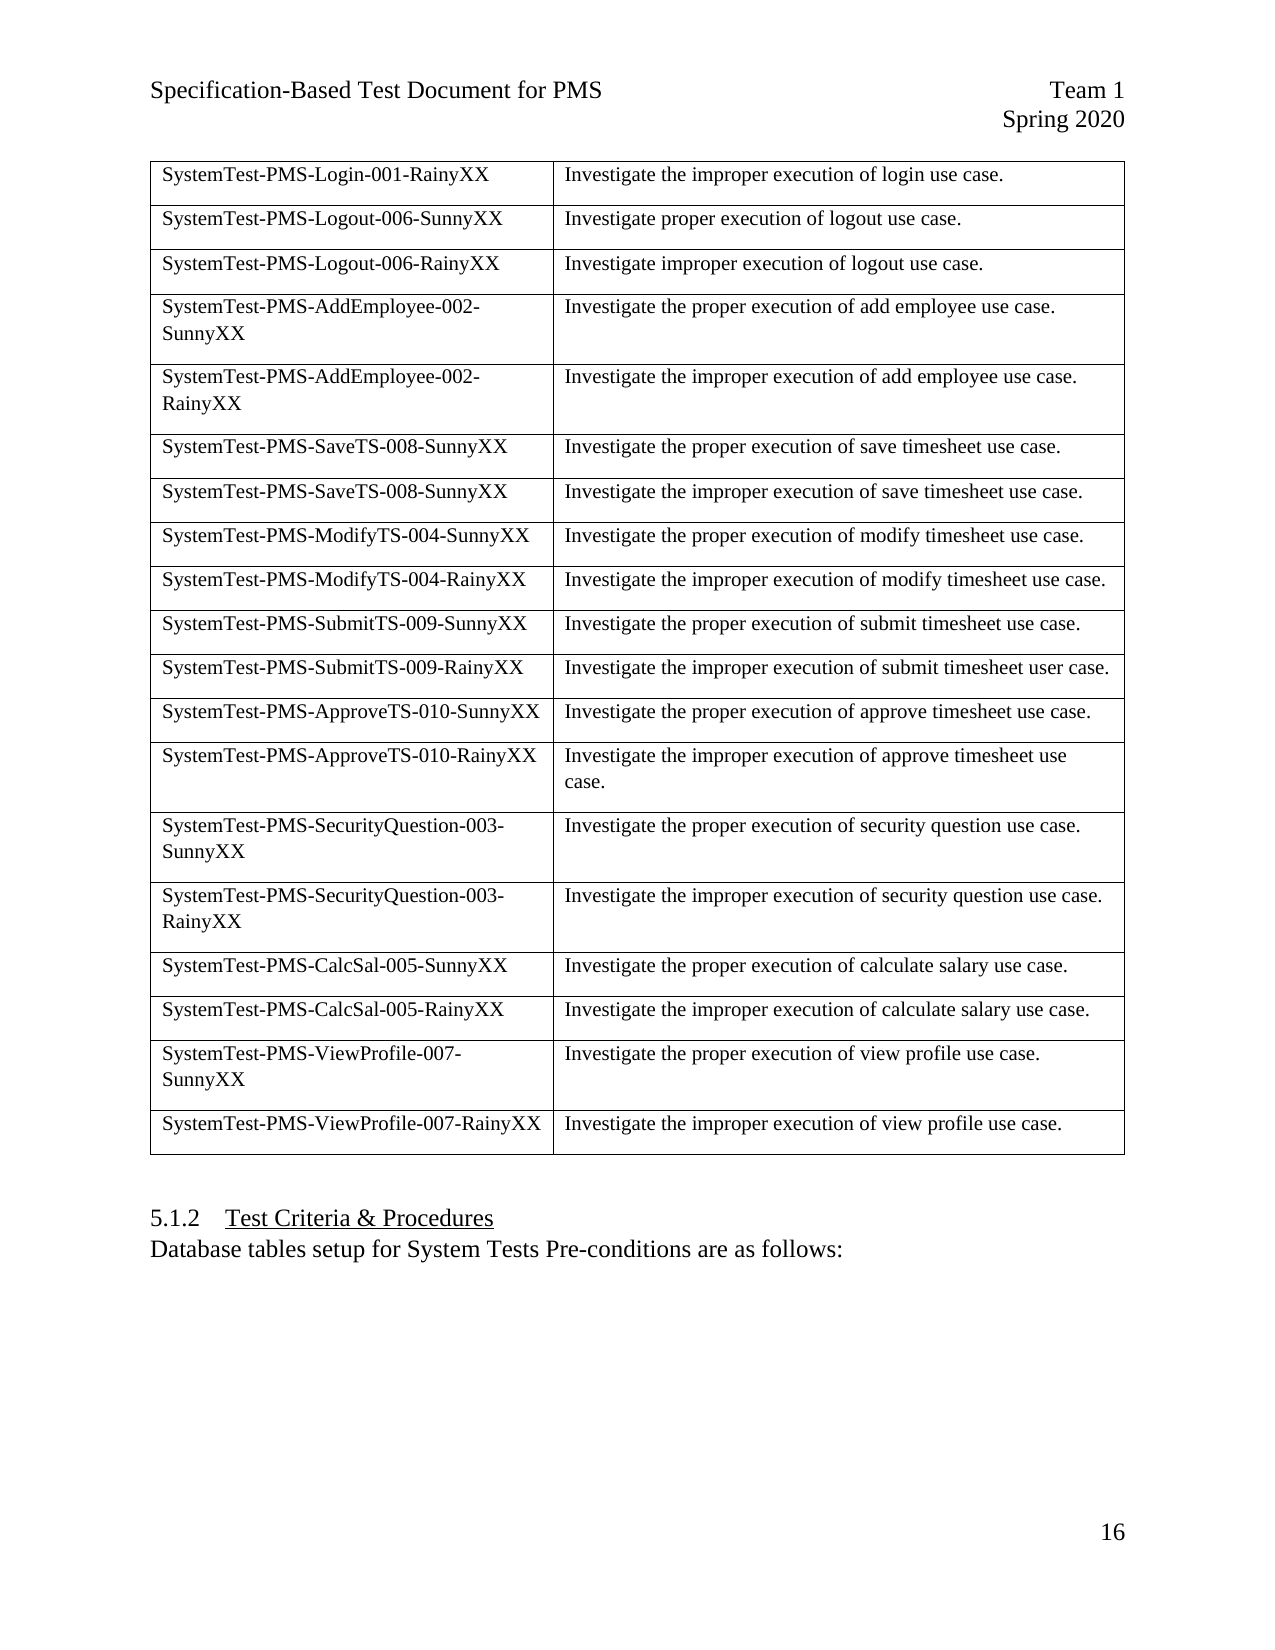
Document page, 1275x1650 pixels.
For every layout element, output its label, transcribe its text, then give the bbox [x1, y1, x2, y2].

table_cell Investigate the improper execution of security question use case. [554, 883, 1124, 952]
table_cell SystemTest-PMS-ModifyTS-004-RainyXX [151, 567, 553, 610]
table_cell Investigate the proper execution of save timesheet use case. [554, 435, 1124, 477]
table_cell SystemTest-PMS-AddEmployee-002-RainyXX [151, 365, 553, 433]
table_cell SystemTest-PMS-CalcSal-005-SunnyXX [151, 953, 553, 996]
table_cell Investigate the improper execution of login use case. [554, 162, 1124, 205]
table_cell Investigate the improper execution of modify timesheet use case. [554, 567, 1124, 610]
table_cell Investigate the proper execution of calculate salary use case. [554, 953, 1124, 996]
table_cell SystemTest-PMS-CalcSal-005-RainyXX [151, 997, 553, 1040]
table_cell SystemTest-PMS-ModifyTS-004-SunnyXX [151, 523, 553, 566]
table_cell SystemTest-PMS-SubmitTS-009-SunnyXX [151, 611, 553, 654]
table_cell SystemTest-PMS-SecurityQuestion-003-SunnyXX [151, 813, 553, 882]
table_cell SystemTest-PMS-SaveTS-008-SunnyXX [151, 479, 553, 522]
table_cell SystemTest-PMS-ViewProfile-007-SunnyXX [151, 1041, 553, 1110]
text Database tables setup for System Tests Pre-conditions are as follows: [150, 1234, 1125, 1263]
table_cell SystemTest-PMS-Logout-006-SunnyXX [151, 206, 553, 249]
table_cell SystemTest-PMS-Login-001-RainyXX [151, 162, 553, 205]
table_cell SystemTest-PMS-ViewProfile-007-RainyXX [151, 1111, 553, 1154]
table_cell SystemTest-PMS-ApproveTS-010-SunnyXX [151, 699, 553, 742]
table_cell Investigate the improper execution of calculate salary use case. [554, 997, 1124, 1040]
table_cell Investigate the proper execution of security question use case. [554, 813, 1124, 882]
table_cell Investigate the improper execution of submit timesheet user case. [554, 655, 1124, 698]
table_cell SystemTest-PMS-Logout-006-RainyXX [151, 250, 553, 293]
table_cell Investigate the proper execution of add employee use case. [554, 295, 1124, 363]
table_cell Investigate the improper execution of view profile use case. [554, 1111, 1124, 1154]
table_cell Investigate the proper execution of modify timesheet use case. [554, 523, 1124, 566]
table_cell SystemTest-PMS-SaveTS-008-SunnyXX [151, 435, 553, 477]
table_cell Investigate the proper execution of submit timesheet use case. [554, 611, 1124, 654]
table_cell SystemTest-PMS-ApproveTS-010-RainyXX [151, 743, 553, 812]
table_cell Investigate the improper execution of add employee use case. [554, 365, 1124, 433]
table_cell Investigate the proper execution of approve timesheet use case. [554, 699, 1124, 742]
table_cell SystemTest-PMS-SecurityQuestion-003-RainyXX [151, 883, 553, 952]
table_cell Investigate the proper execution of view profile use case. [554, 1041, 1124, 1110]
subtitle Test Criteria & Procedures [150, 1203, 1125, 1232]
table_cell SystemTest-PMS-AddEmployee-002-SunnyXX [151, 295, 553, 363]
table_cell Investigate proper execution of logout use case. [554, 206, 1124, 249]
table_cell Investigate improper execution of logout use case. [554, 250, 1124, 293]
table_cell Investigate the improper execution of approve timesheet use case. [554, 743, 1124, 812]
table_cell SystemTest-PMS-SubmitTS-009-RainyXX [151, 655, 553, 698]
table_cell Investigate the improper execution of save timesheet use case. [554, 479, 1124, 522]
